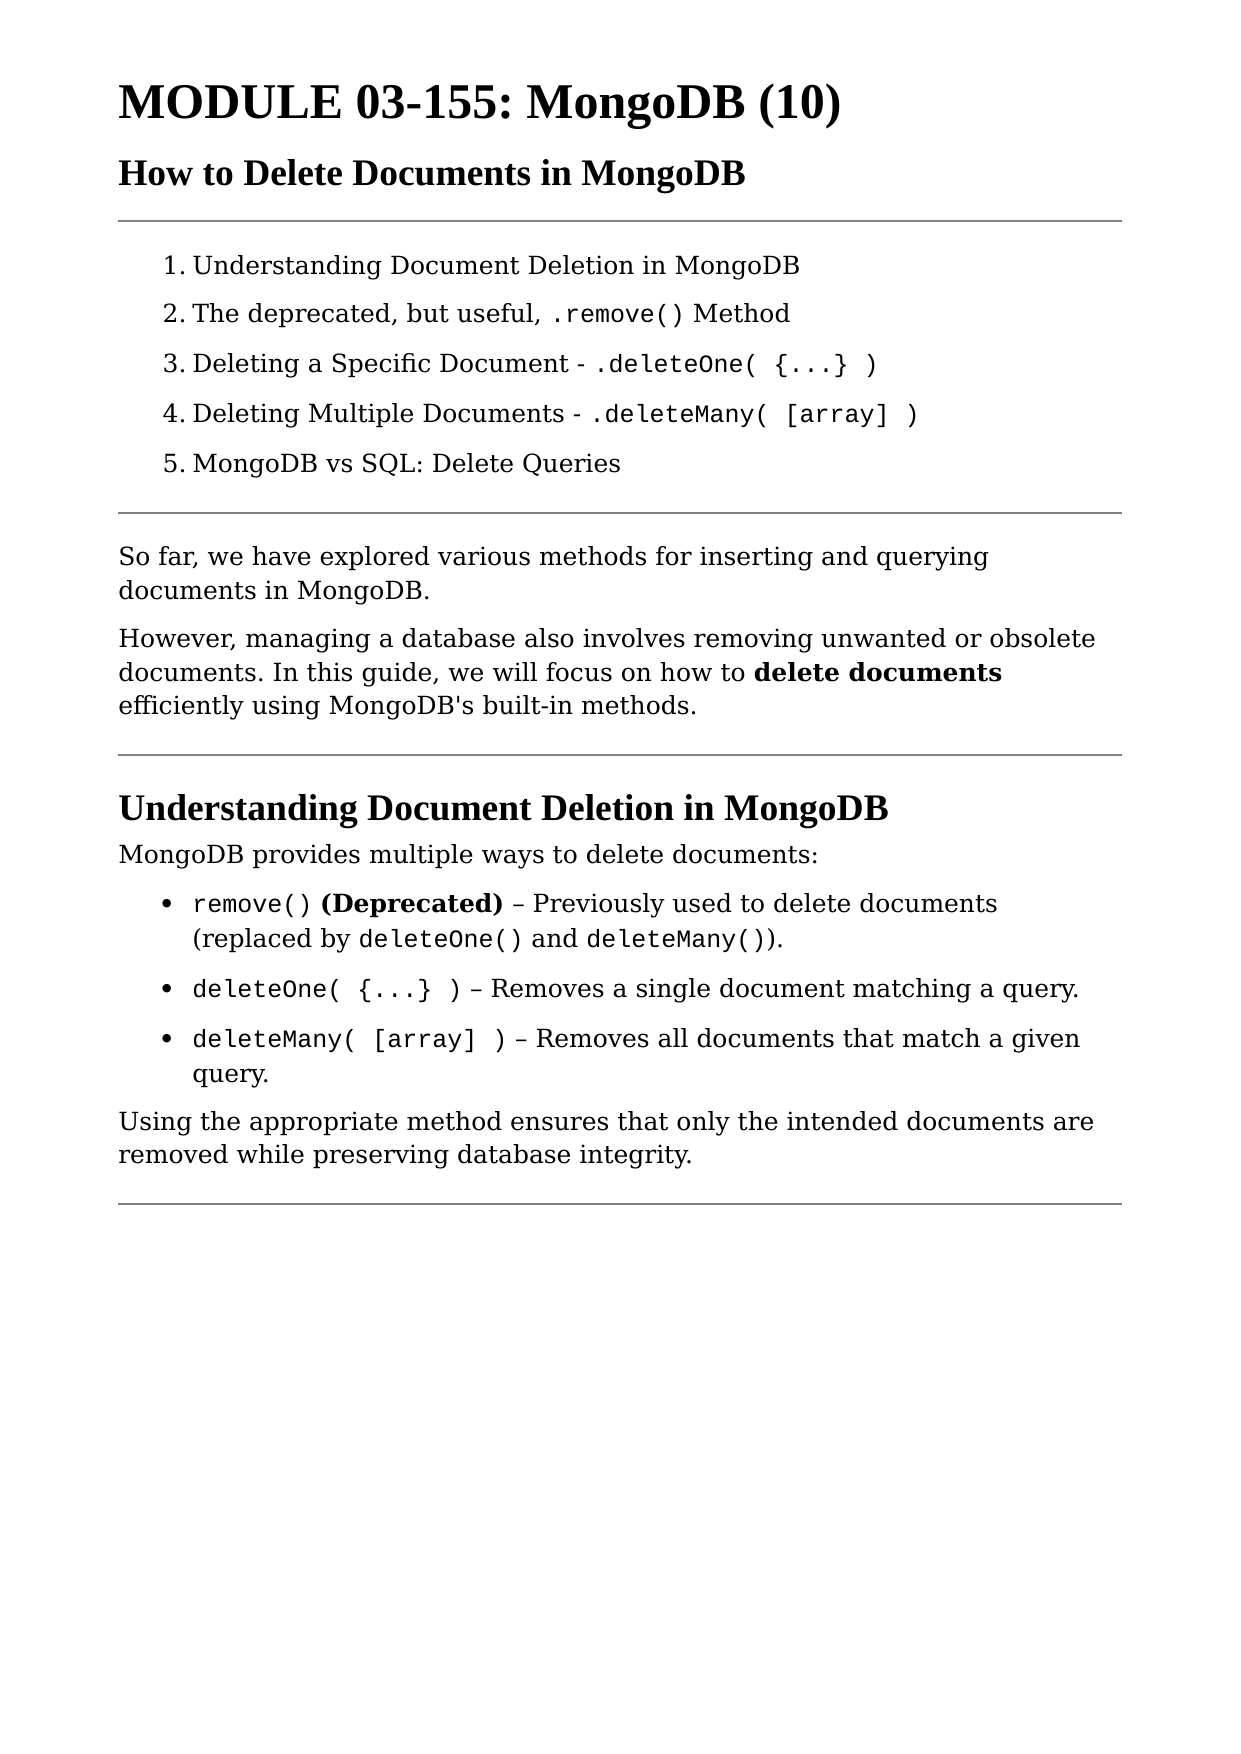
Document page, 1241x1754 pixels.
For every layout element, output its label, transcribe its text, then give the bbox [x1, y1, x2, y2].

text So far, we have explored various methods for inserting and querying documents in MongoDB. [118, 543, 1122, 605]
subtitle How to Delete Documents in MongoDB [118, 150, 1122, 193]
list Deleting Multiple Documents - .deleteMany( [array] ) [162, 399, 1122, 430]
list The deprecated, but useful, .remove() Method [162, 299, 1122, 330]
list remove() (Deprecated) – Previously used to delete documents (replaced by deleteOne() and deleteMany()). [162, 889, 1122, 955]
list deleteOne( {...} ) – Removes a single document matching a query. [162, 974, 1122, 1005]
list Deleting a Specific Document - .deleteOne( {...} ) [162, 349, 1122, 380]
list Understanding Document Deletion in MongoDB [162, 251, 1122, 280]
subtitle MODULE 03-155: MongoDB (10) [118, 72, 1122, 129]
list deleteMany( [array] ) – Removes all documents that match a given query. [162, 1024, 1122, 1088]
text However, managing a database also involves removing unwanted or obsolete documents. In this guide, we will focus on how to delete documents efficiently using MongoDB's built-in methods. [118, 624, 1122, 721]
text Using the appropriate method ensures that only the intended documents are removed while preserving database integrity. [118, 1107, 1122, 1170]
subtitle Understanding Document Deletion in MongoDB [118, 785, 1122, 828]
list MongoDB vs SQL: Delete Queries [162, 449, 1122, 478]
text MongoDB provides multiple ways to delete documents: [118, 841, 1122, 870]
